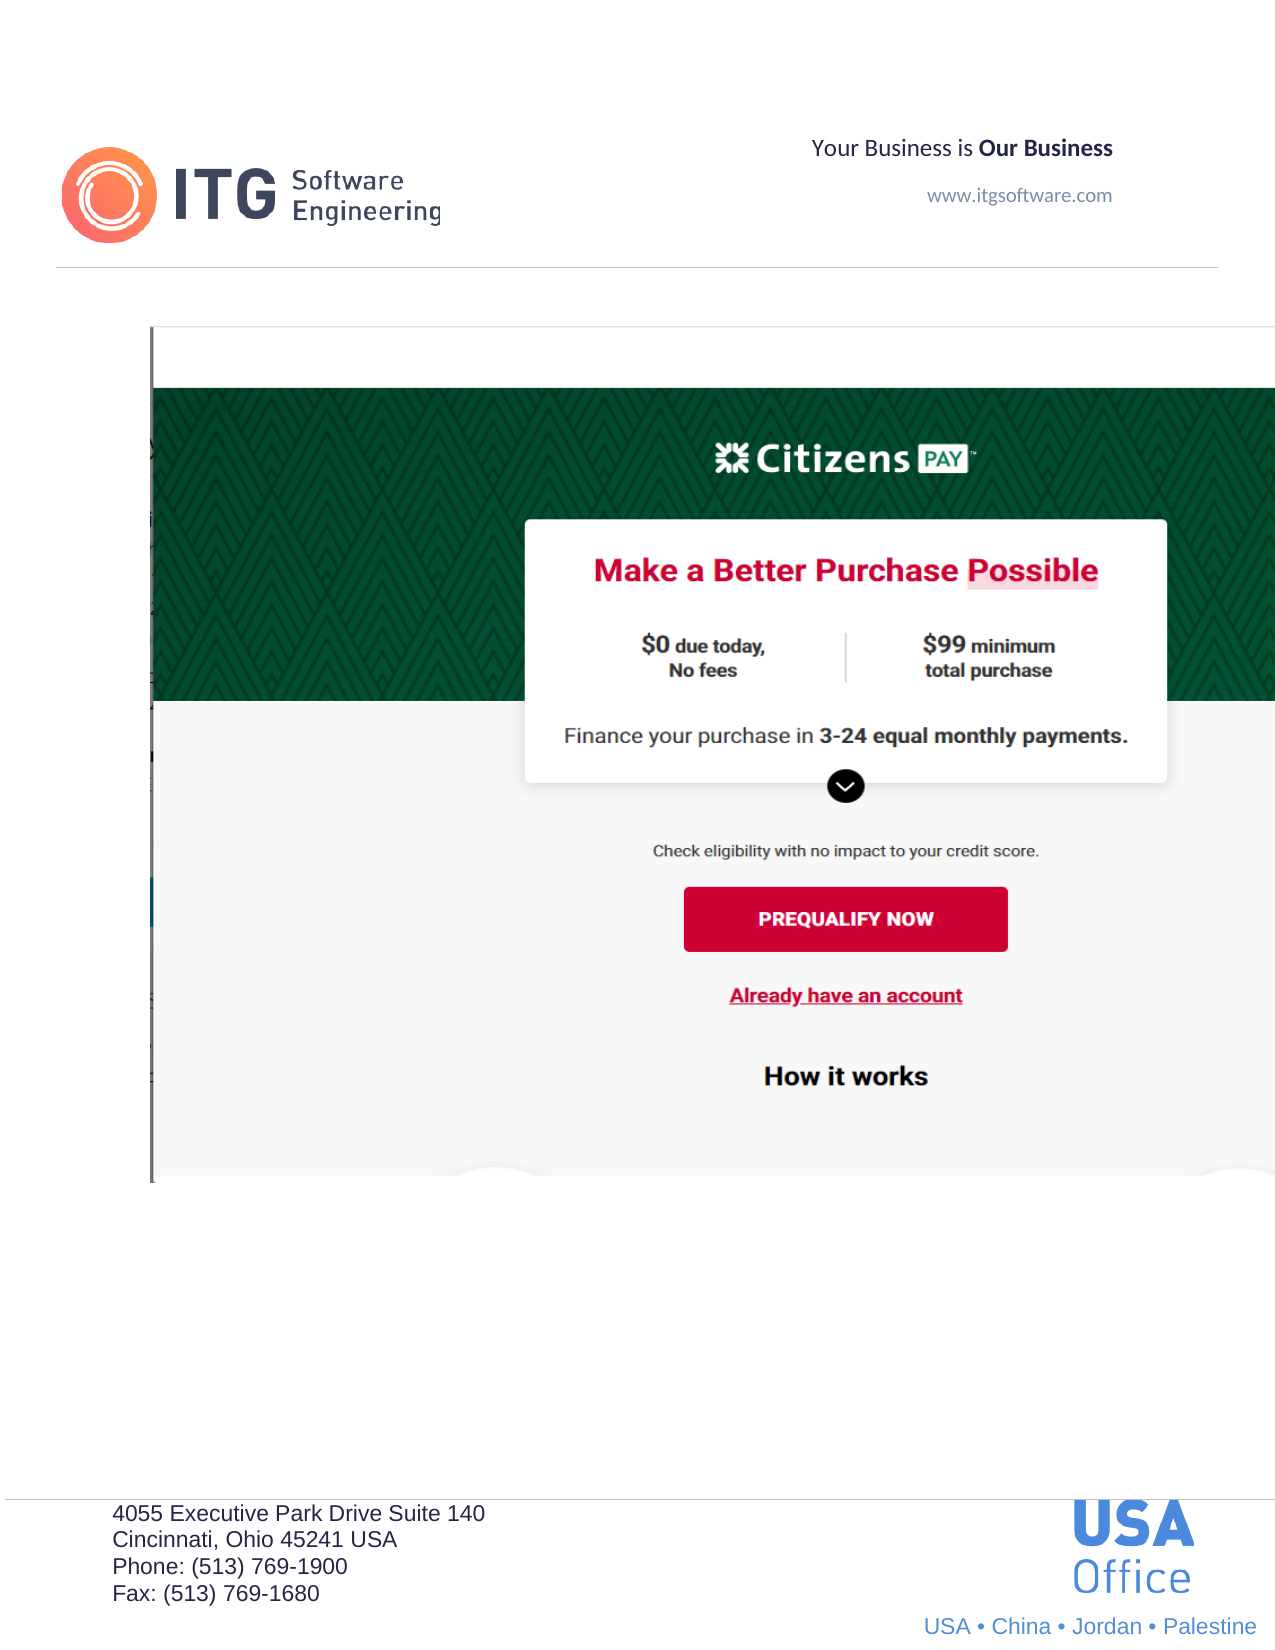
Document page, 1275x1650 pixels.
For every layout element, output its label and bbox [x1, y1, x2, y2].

picture [61, 147, 440, 243]
picture [1074, 1500, 1194, 1593]
picture [150, 325, 1275, 1183]
